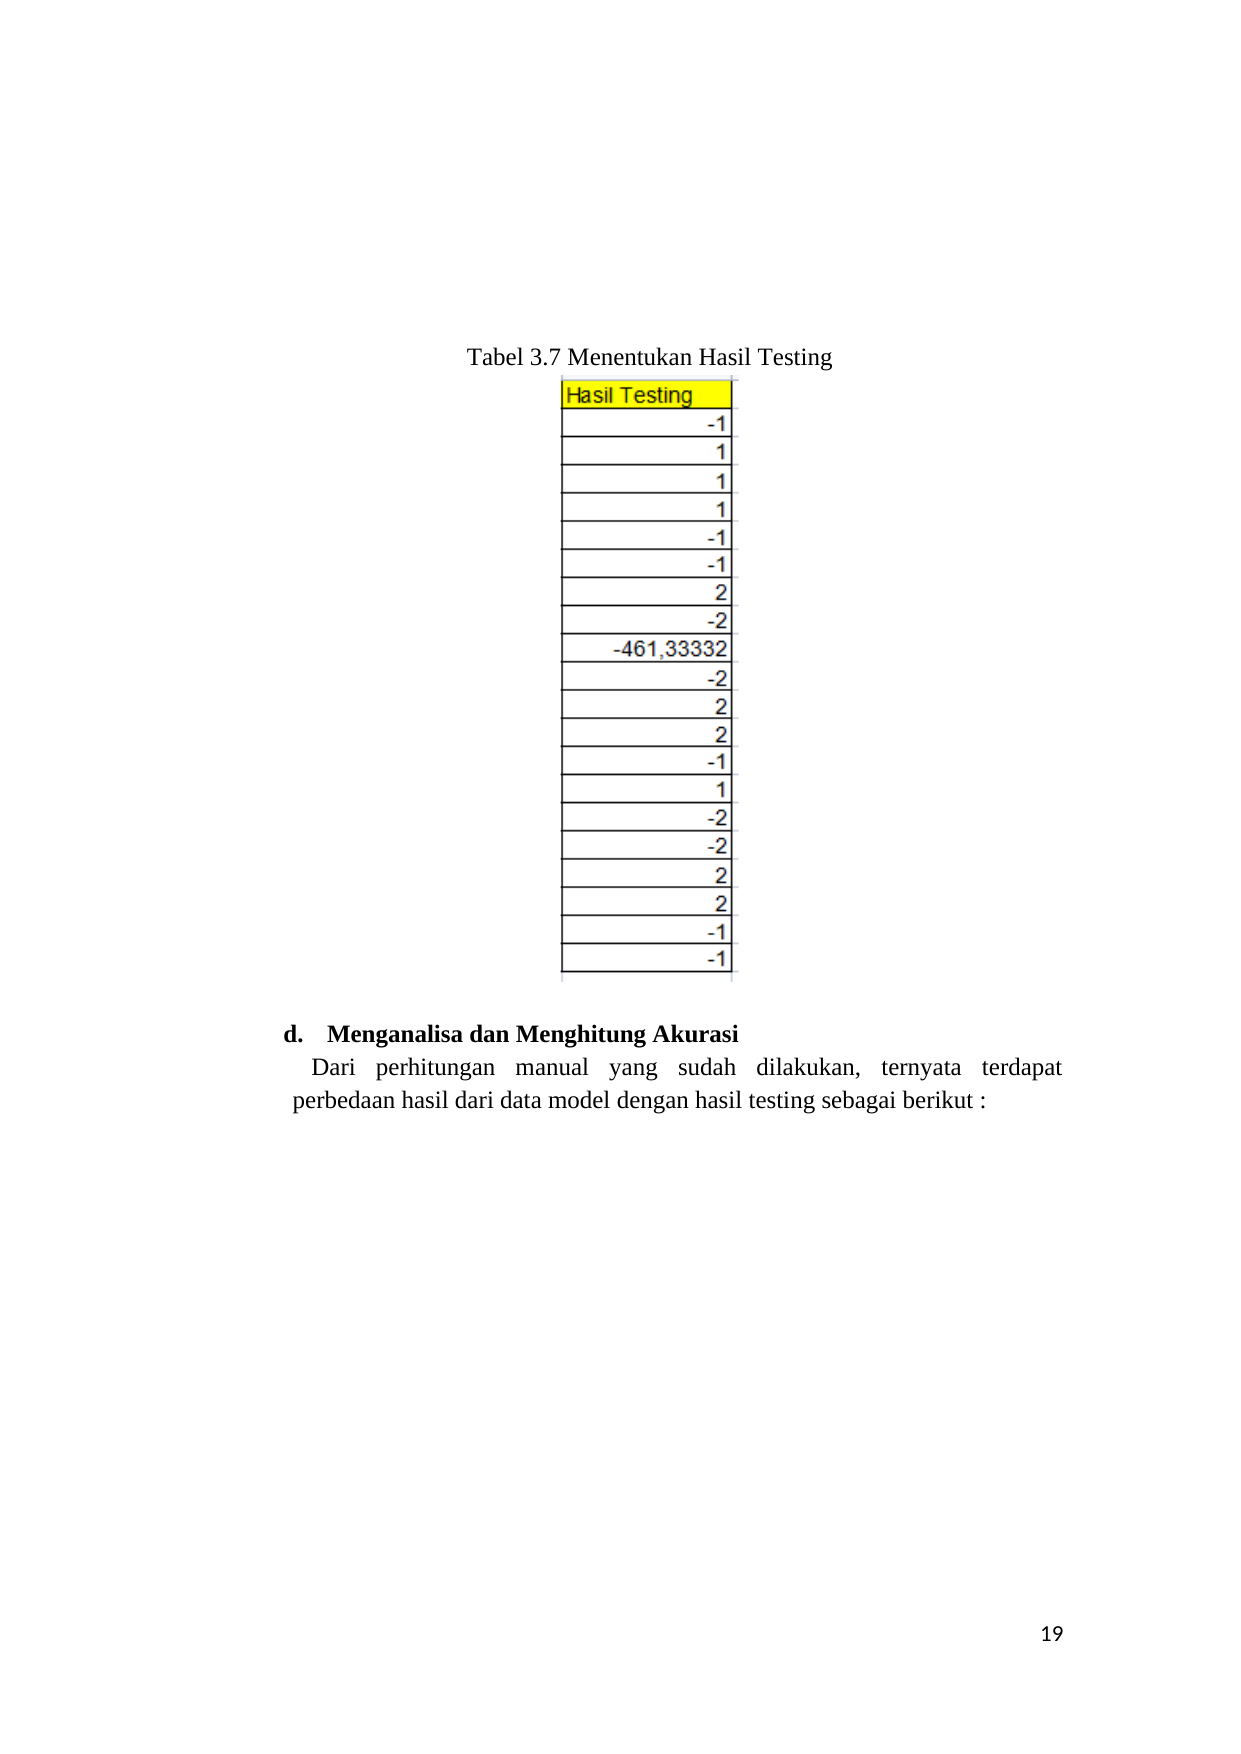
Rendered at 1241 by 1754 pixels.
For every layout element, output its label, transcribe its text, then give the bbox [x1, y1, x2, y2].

picture [560, 375, 739, 982]
list Menganalisa dan Menghitung Akurasi [283, 1019, 1063, 1047]
text Dari perhitungan manual yang sudah dilakukan, ternyata terdapat perbedaan hasil dari data model dengan hasil testing sebagai berikut : [292, 1052, 1063, 1113]
text Tabel 3.7 Menentukan Hasil Testing [236, 342, 1063, 371]
